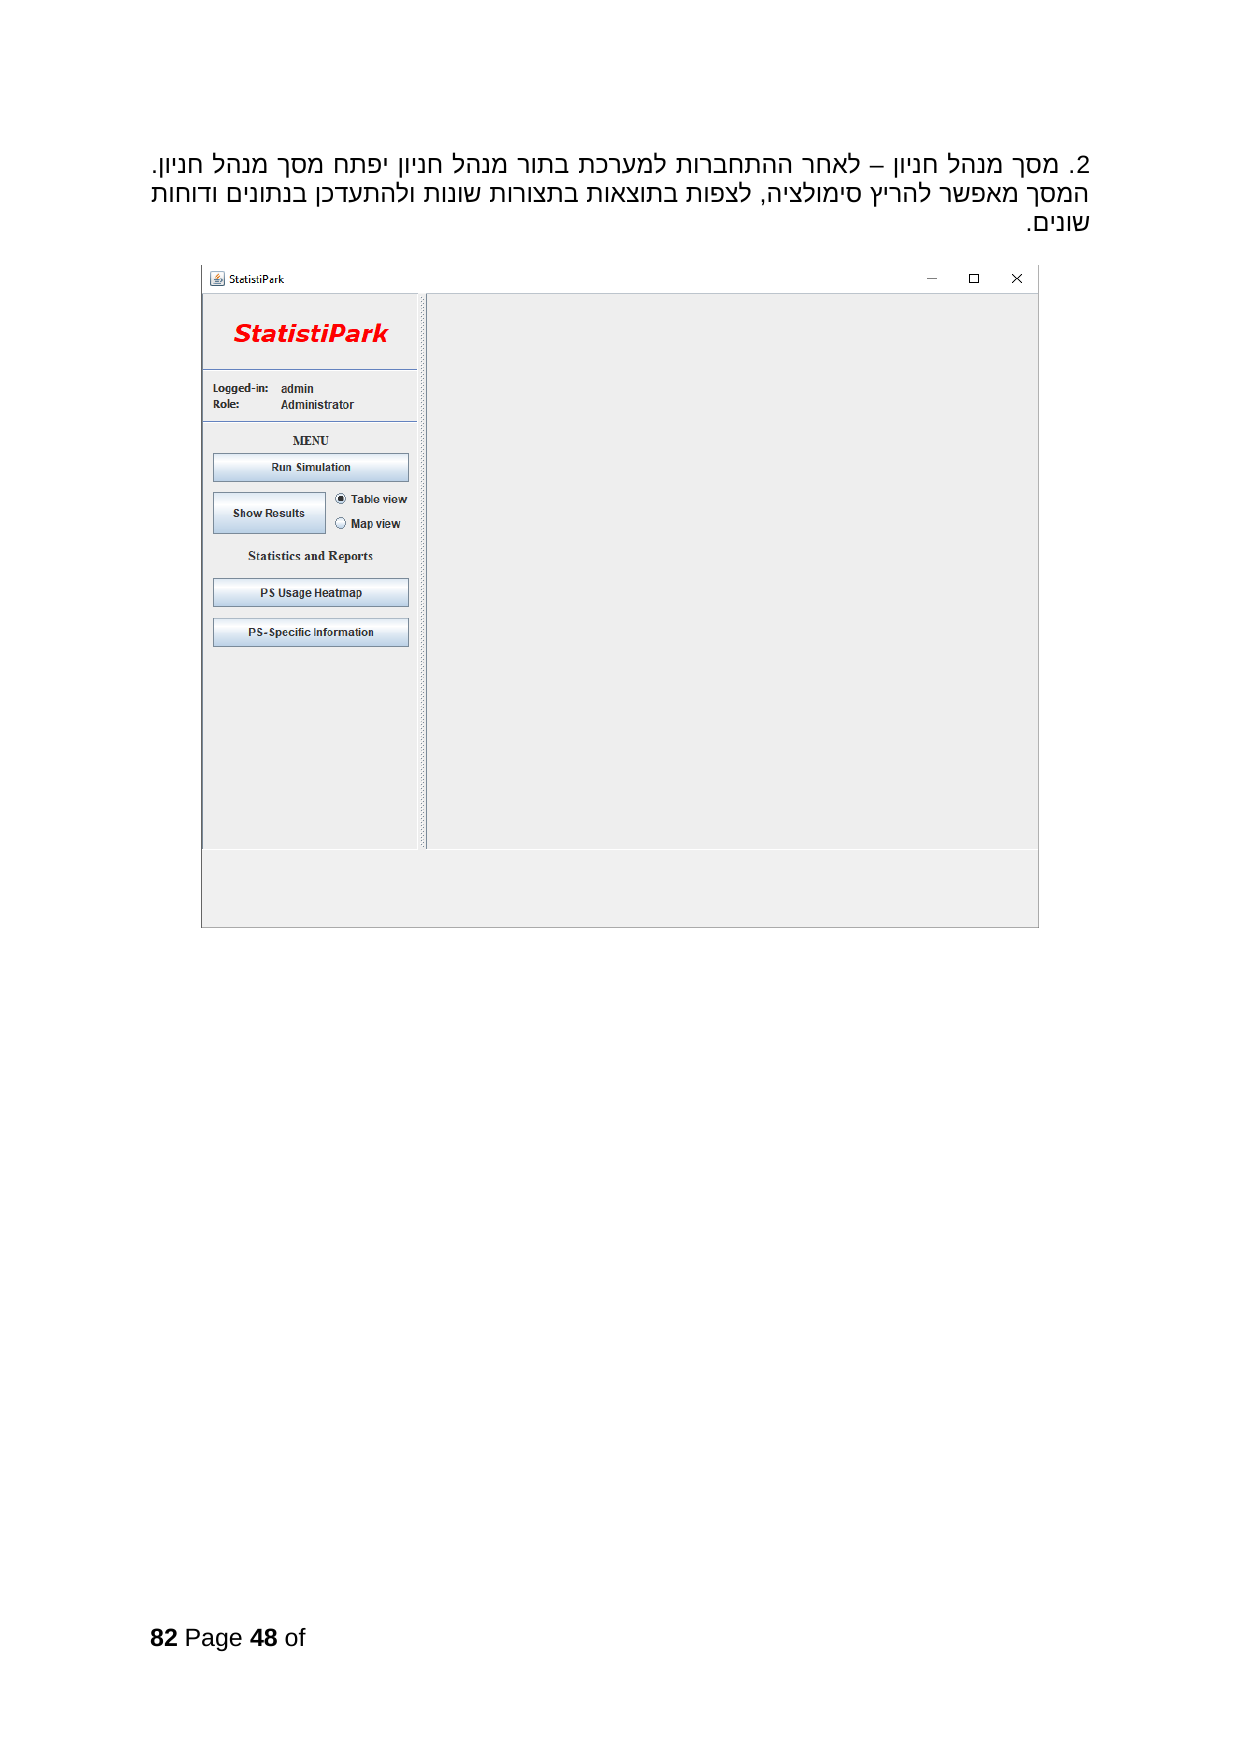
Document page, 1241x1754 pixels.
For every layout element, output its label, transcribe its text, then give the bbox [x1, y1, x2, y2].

picture [201, 265, 1039, 928]
text 2. מסך מנהל חניון – לאחר ההתחברות למערכת בתור מנהל חניון יפתח מסך מנהל חניון. המסך מאפשר להריץ סימולציה, לצפות בתוצאות בתצורות שונות ולהתעדכן בנתונים ודוחות שונים. [150, 150, 1090, 236]
